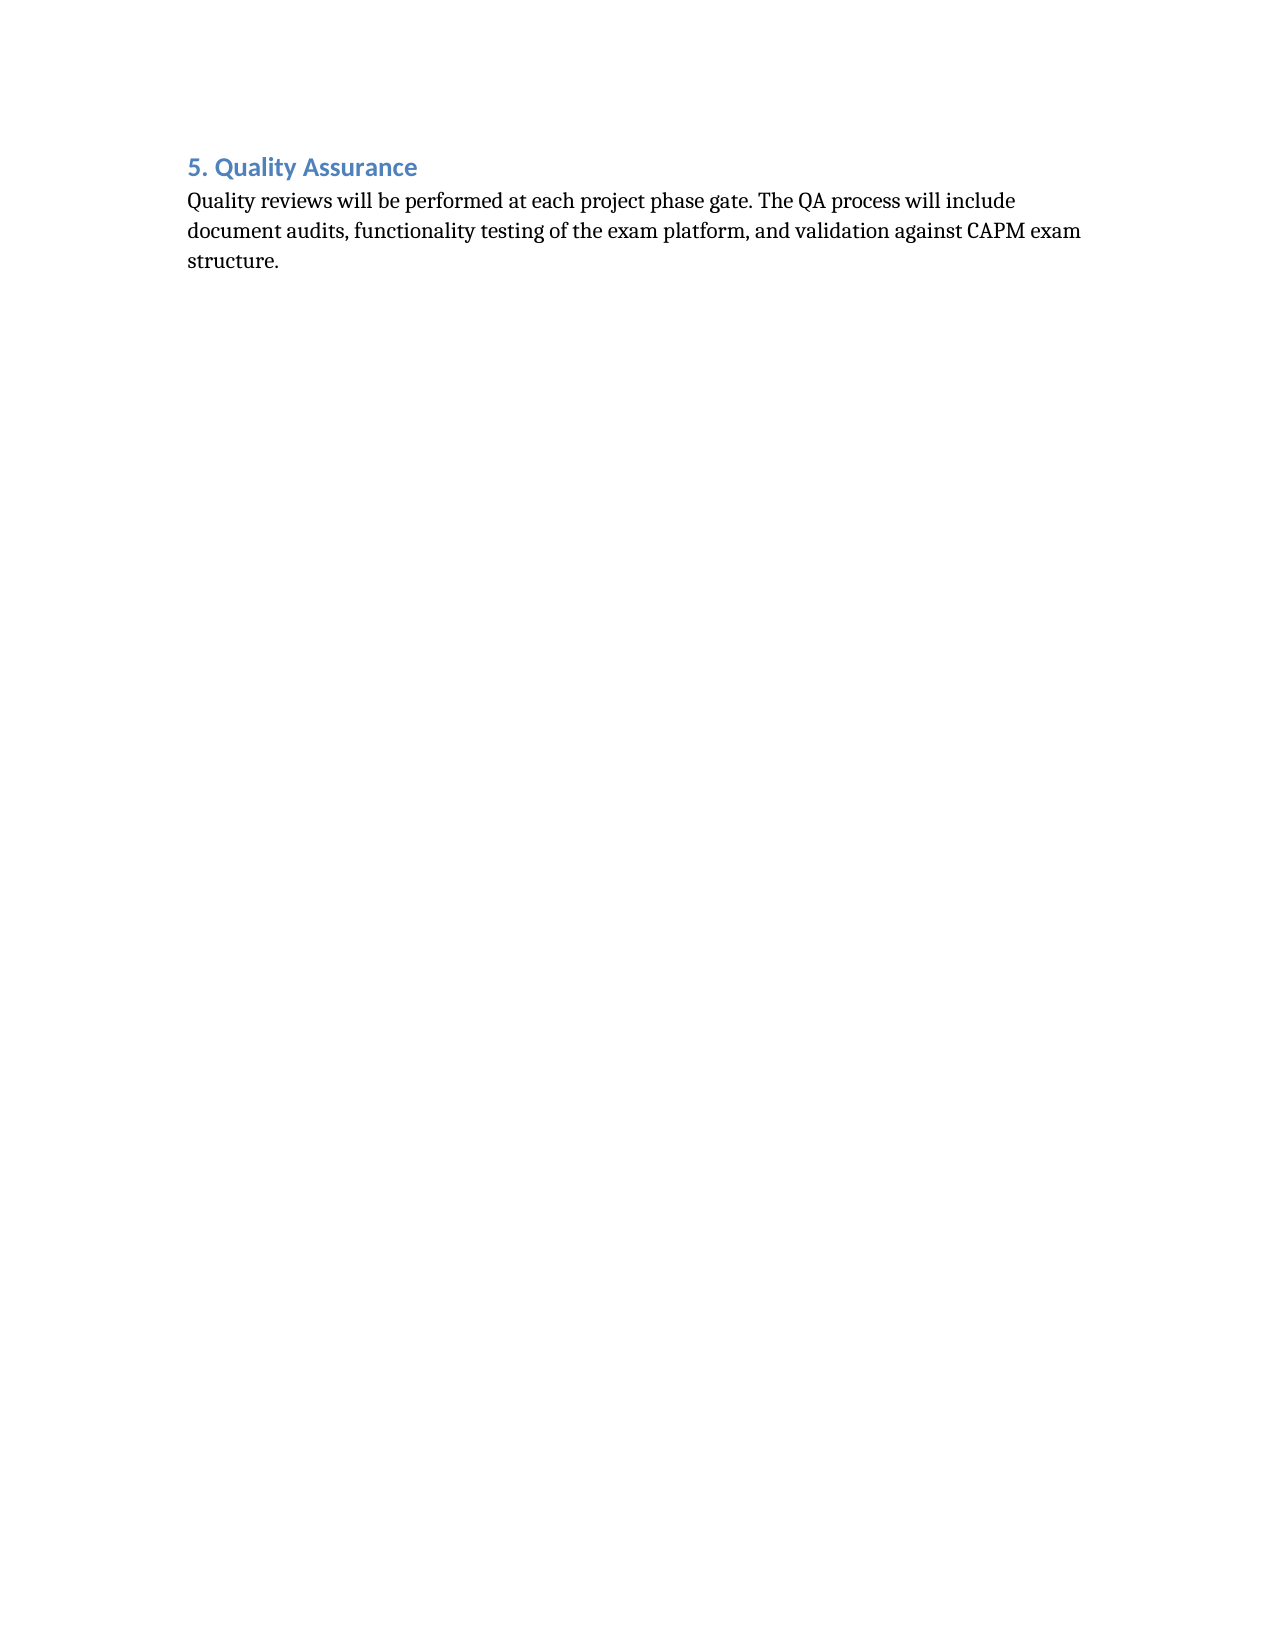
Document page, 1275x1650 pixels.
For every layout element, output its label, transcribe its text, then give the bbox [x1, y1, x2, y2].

text Quality reviews will be performed at each project phase gate. The QA process will include document audits, functionality testing of the exam platform, and validation against CAPM exam structure. [187, 188, 1087, 275]
subtitle 5. Quality Assurance [187, 150, 1087, 183]
